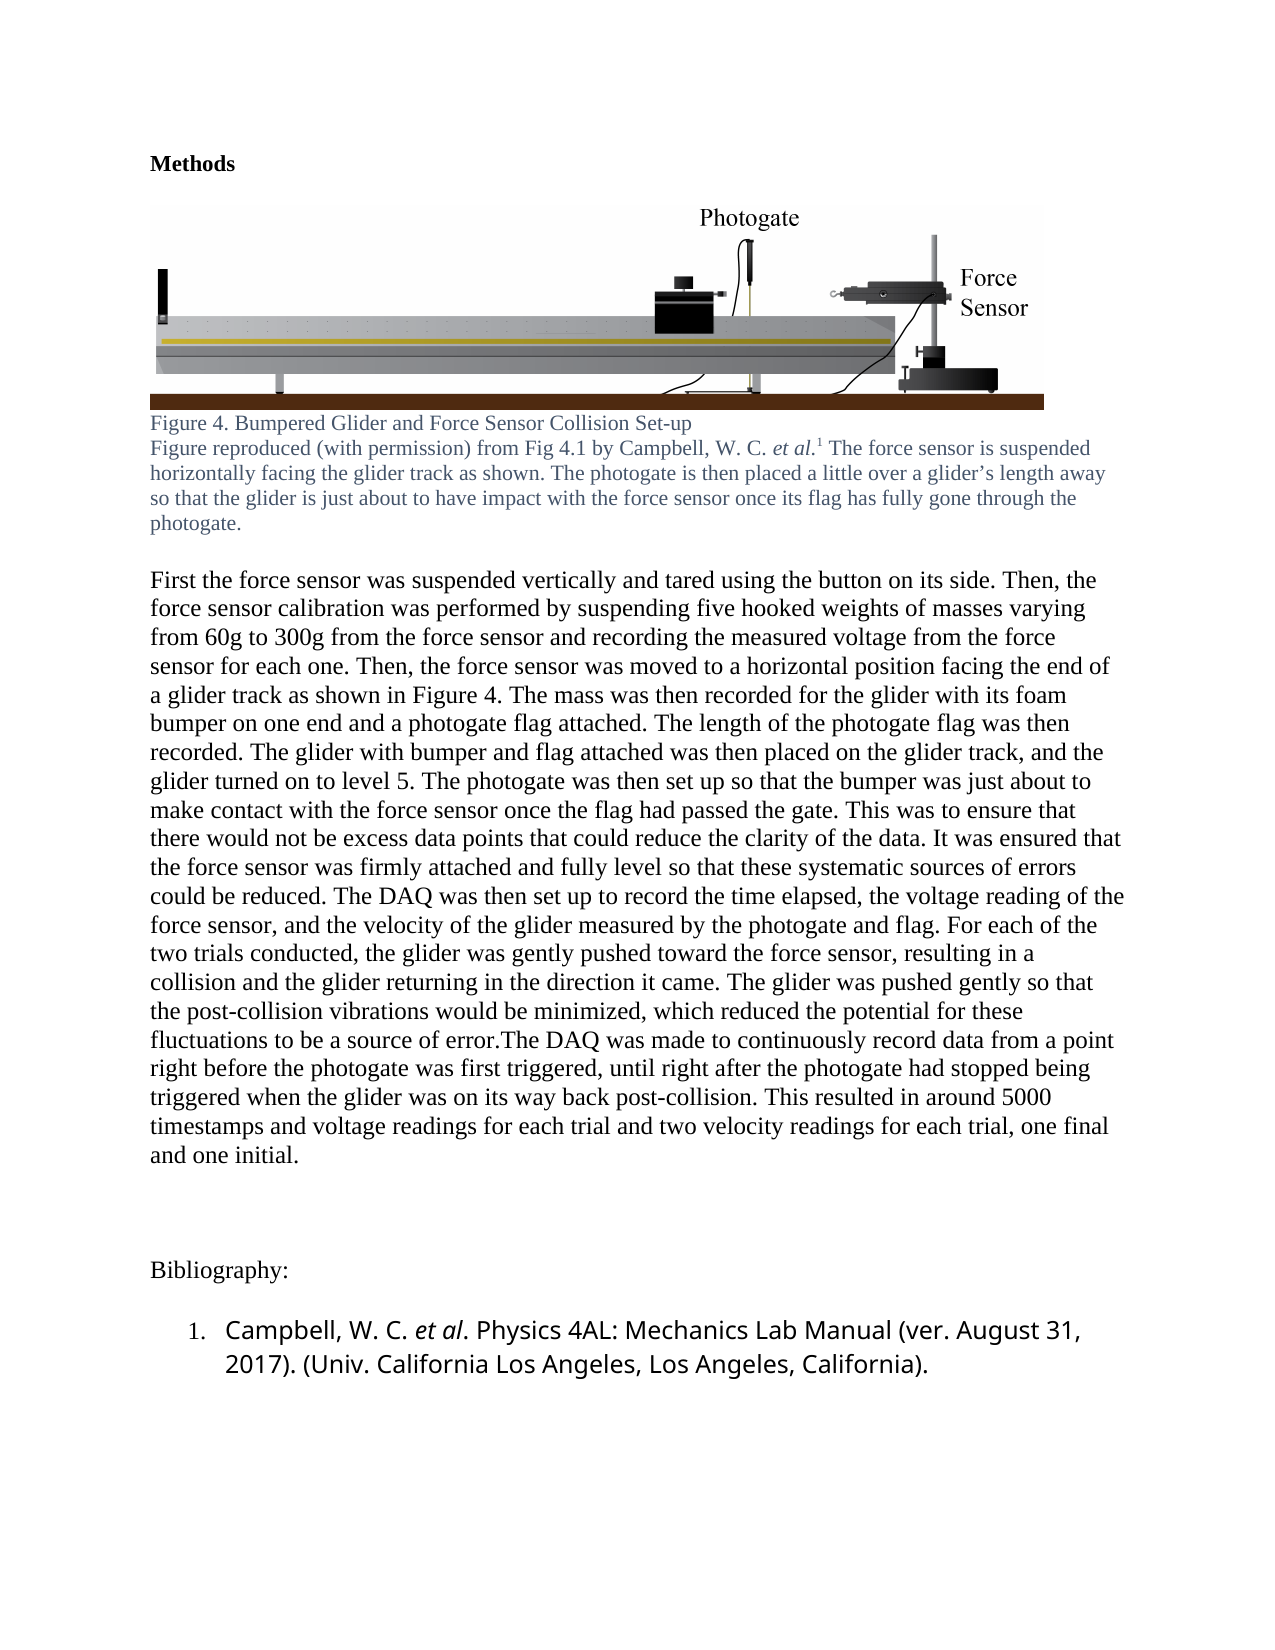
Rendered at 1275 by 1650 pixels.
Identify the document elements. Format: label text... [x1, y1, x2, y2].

list Campbell, W. C. et al. Physics 4AL: Mechanics Lab Manual (ver. August 31, 2017). (Univ. California Los Angeles, Los Angeles, California). [187, 1313, 1125, 1381]
picture [150, 205, 1044, 410]
text Methods [150, 150, 1125, 176]
text Figure 4. Bumpered Glider and Force Sensor Collision Set-up Figure reproduced (with permission) from Fig 4.1 by Campbell, W. C. et al.1 The force sensor is suspended horizontally facing the glider track as shown. The photogate is then placed a little over a glider’s length away so that the glider is just about to have impact with the force sensor once its flag has fully gone through the photogate. [150, 409, 1125, 536]
text First the force sensor was suspended vertically and tared using the button on its side. Then, the force sensor calibration was performed by suspending five hooked weights of masses varying from 60g to 300g from the force sensor and recording the measured voltage from the force sensor for each one. Then, the force sensor was moved to a horizontal position facing the end of a glider track as shown in Figure 4. The mass was then recorded for the glider with its foam bumper on one end and a photogate flag attached. The length of the photogate flag was then recorded. The glider with bumper and flag attached was then placed on the glider track, and the glider turned on to level 5. The photogate was then set up so that the bumper was just about to make contact with the force sensor once the flag had passed the gate. This was to ensure that there would not be excess data points that could reduce the clarity of the data. It was ensured that the force sensor was firmly attached and fully level so that these systematic sources of errors could be reduced. The DAQ was then set up to record the time elapsed, the voltage reading of the force sensor, and the velocity of the glider measured by the photogate and flag. For each of the two trials conducted, the glider was gently pushed toward the force sensor, resulting in a collision and the glider returning in the direction it came. The glider was pushed gently so that the post-collision vibrations would be minimized, which reduced the potential for these fluctuations to be a source of error.The DAQ was made to continuously record data from a point right before the photogate was first triggered, until right after the photogate had stopped being triggered when the glider was on its way back post-collision. This resulted in around 5000 timestamps and voltage readings for each trial and two velocity readings for each trial, one final and one initial. [150, 565, 1125, 1168]
text Bibliography: [150, 1255, 1125, 1284]
